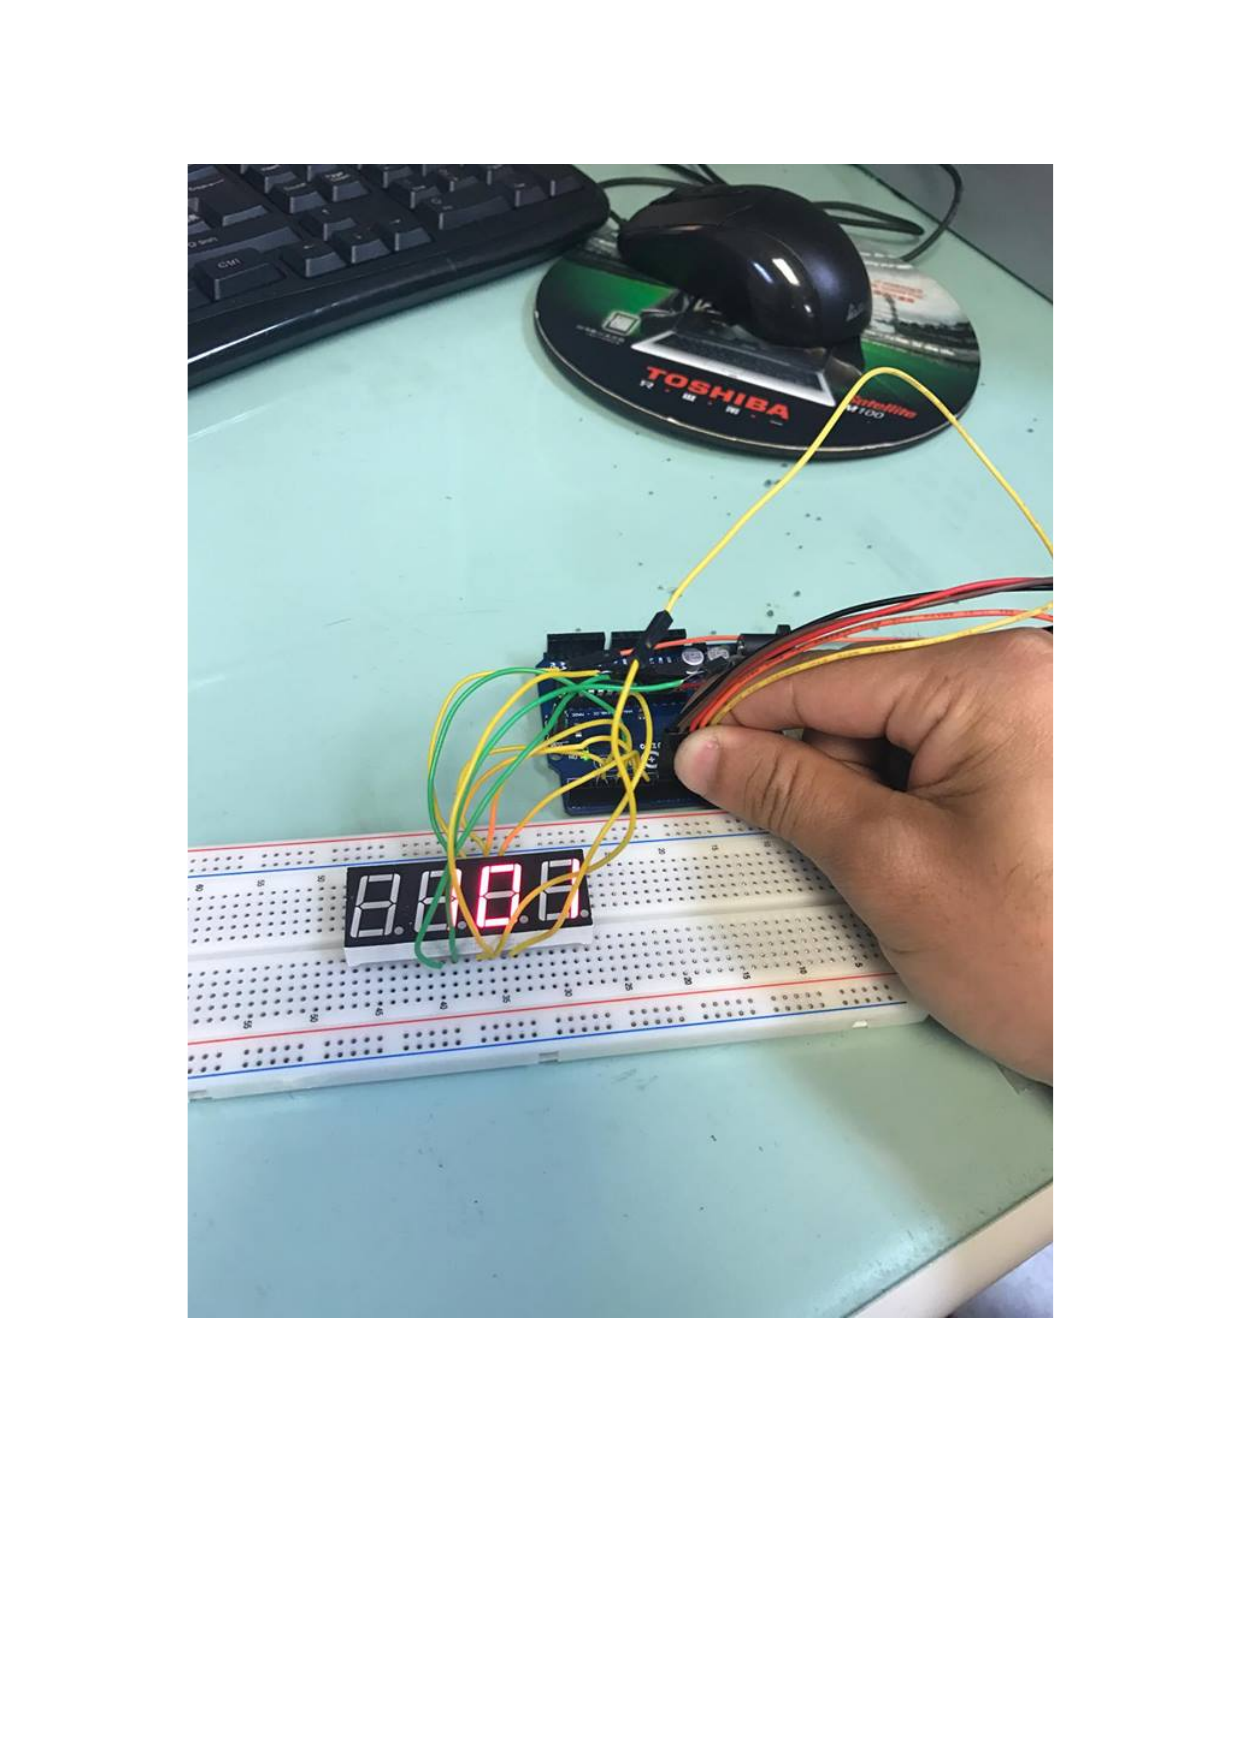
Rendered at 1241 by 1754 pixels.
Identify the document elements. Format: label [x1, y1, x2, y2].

picture [187, 164, 1054, 1318]
